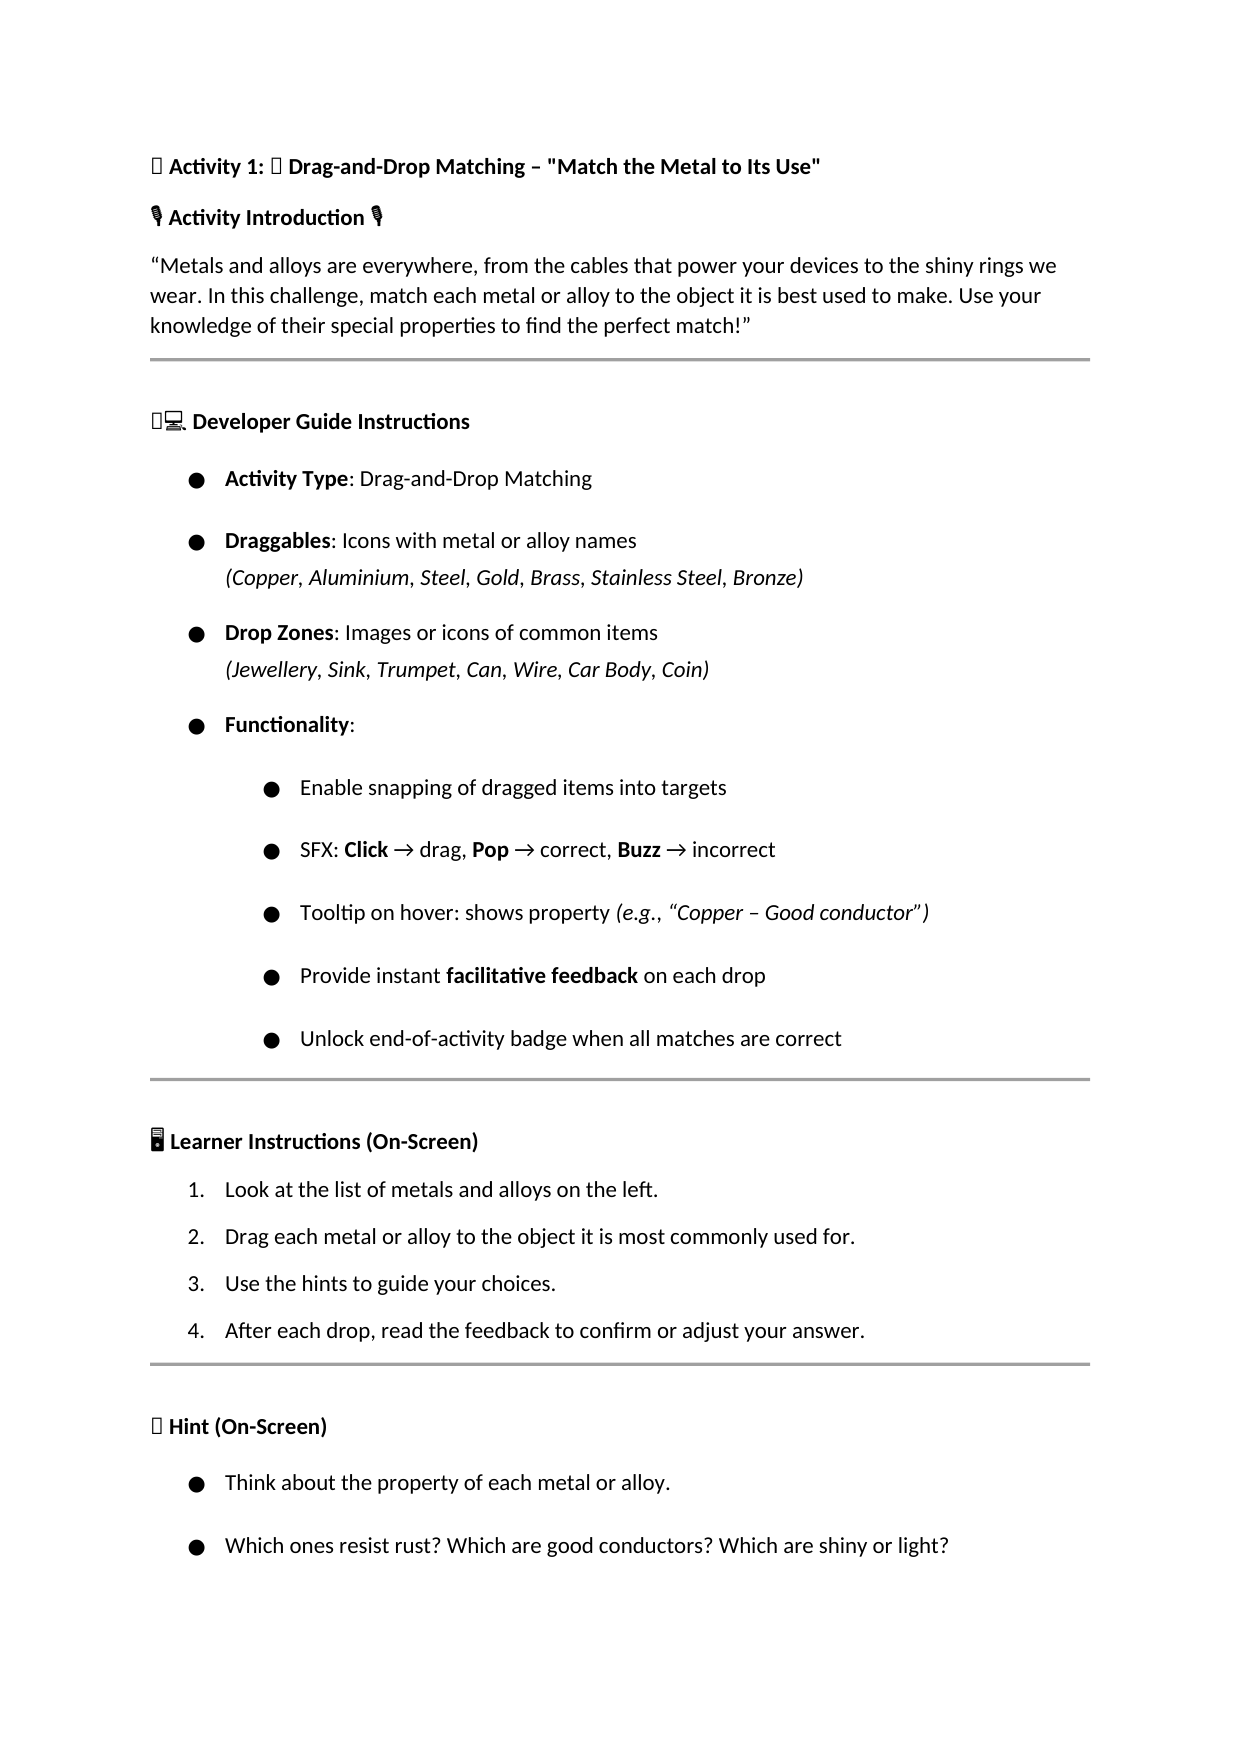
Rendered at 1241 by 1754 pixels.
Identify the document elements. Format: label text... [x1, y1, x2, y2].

list Unlock end-of-activity badge when all matches are correct [262, 1015, 1090, 1058]
text 👨‍💻 Developer Guide Instructions [150, 405, 1090, 436]
list Draggables: Icons with metal or alloy names (Copper, Aluminium, Steel, Gold, Brass, Stainless Steel, Bronze) [187, 518, 1090, 591]
text 🖥️ Learner Instructions (On-Screen) [150, 1125, 1090, 1156]
list Drag each metal or alloy to the object it is most commonly used for. [187, 1222, 1090, 1250]
text 💡 Hint (On-Screen) [150, 1409, 1090, 1441]
list Use the hints to guide your choices. [187, 1269, 1090, 1297]
list Drop Zones: Images or icons of common items (Jewellery, Sink, Trumpet, Can, Wire, Car Body, Coin) [187, 610, 1090, 683]
list Which ones resist rust? Which are good conductors? Which are shiny or light? [187, 1523, 1090, 1565]
list Enable snapping of dragged items into targets [262, 764, 1090, 807]
list SFX: Click → drag, Pop → correct, Buzz → incorrect [262, 827, 1090, 870]
list After each drop, read the feedback to confirm or adjust your answer. [187, 1316, 1090, 1344]
list Functionality: [187, 702, 1090, 744]
text 🎯 Activity 1: 🔗 Drag-and-Drop Matching – "Match the Metal to Its Use" [150, 150, 1090, 181]
list Activity Type: Drag-and-Drop Matching [187, 455, 1090, 498]
list Tooltip on hover: shows property (e.g., “Copper – Good conductor”) [262, 890, 1090, 932]
list Think about the property of each metal or alloy. [187, 1460, 1090, 1503]
text “Metals and alloys are everywhere, from the cables that power your devices to the shiny rings we wear. In this challenge, match each metal or alloy to the object it is best used to make. Use your knowledge of their special properties to find the perfect match!” [150, 251, 1090, 339]
list Look at the list of metals and alloys on the left. [187, 1175, 1090, 1203]
list Provide instant facilitative feedback on each drop [262, 952, 1090, 995]
text 🎙️ Activity Introduction 🎙️ [150, 200, 1090, 232]
